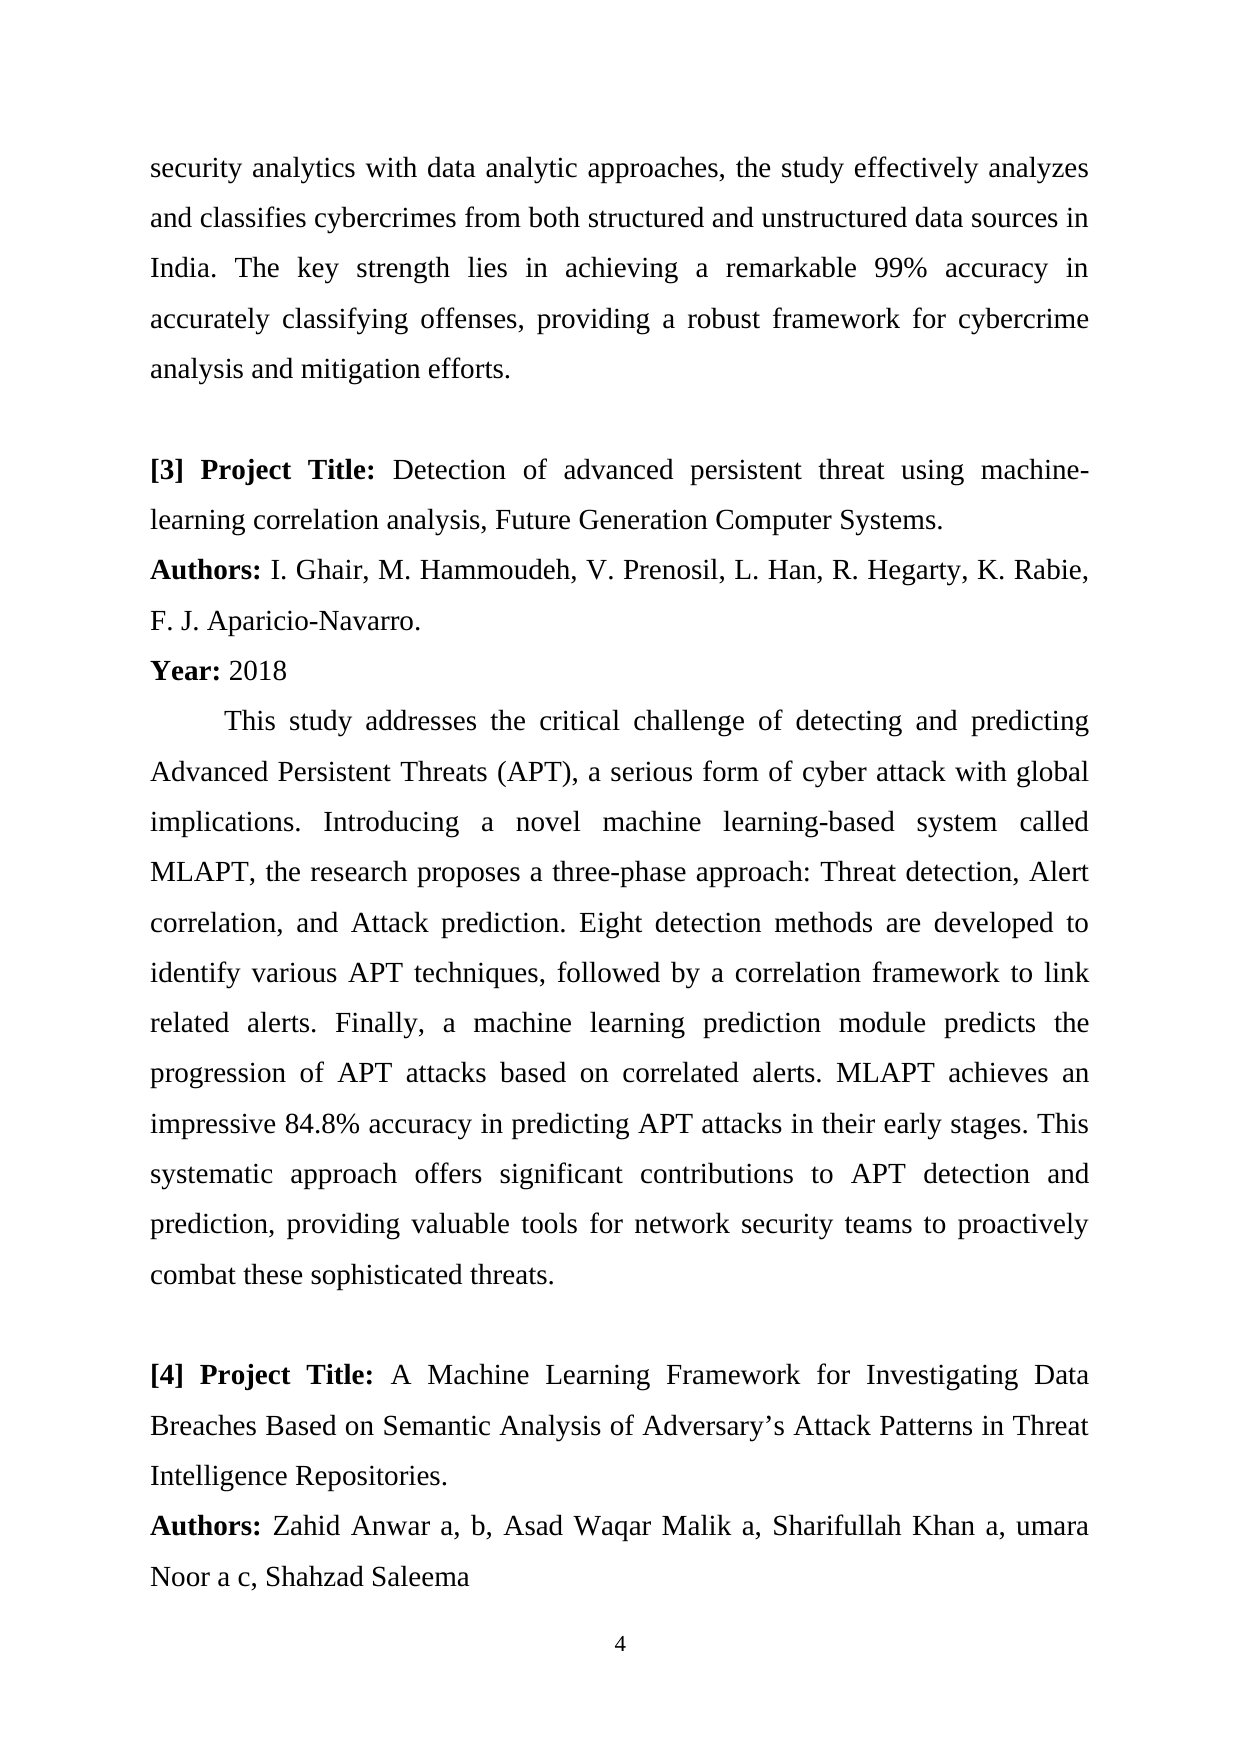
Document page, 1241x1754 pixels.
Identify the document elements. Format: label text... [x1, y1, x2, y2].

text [150, 150, 1090, 385]
text Authors: Zahid Anwar a, b, Asad Waqar Malik a, Sharifullah Khan a, umara Noor a c, Shahzad Saleema [150, 1508, 1090, 1592]
text Authors: I. Ghair, M. Hammoudeh, V. Prenosil, L. Han, R. Hegarty, K. Rabie, F. J. Aparicio-Navarro. [150, 552, 1090, 636]
text [4] Project Title: A Machine Learning Framework for Investigating Data Breaches Based on Semantic Analysis of Adversary’s Attack Patterns in Threat Intelligence Repositories. [150, 1357, 1090, 1492]
text Year: 2018 [150, 653, 1090, 687]
text [3] Project Title: Detection of advanced persistent threat using machine-learning correlation analysis, Future Generation Computer Systems. [150, 452, 1090, 536]
text This study addresses the critical challenge of detecting and predicting Advanced Persistent Threats (APT), a serious form of cyber attack with global implications. Introducing a novel machine learning-based system called MLAPT, the research proposes a three-phase approach: Threat detection, Alert correlation, and Attack prediction. Eight detection methods are developed to identify various APT techniques, followed by a correlation framework to link related alerts. Finally, a machine learning prediction module predicts the progression of APT attacks based on correlated alerts. MLAPT achieves an impressive 84.8% accuracy in predicting APT attacks in their early stages. This systematic approach offers significant contributions to APT detection and prediction, providing valuable tools for network security teams to proactively combat these sophisticated threats. [150, 703, 1090, 1290]
